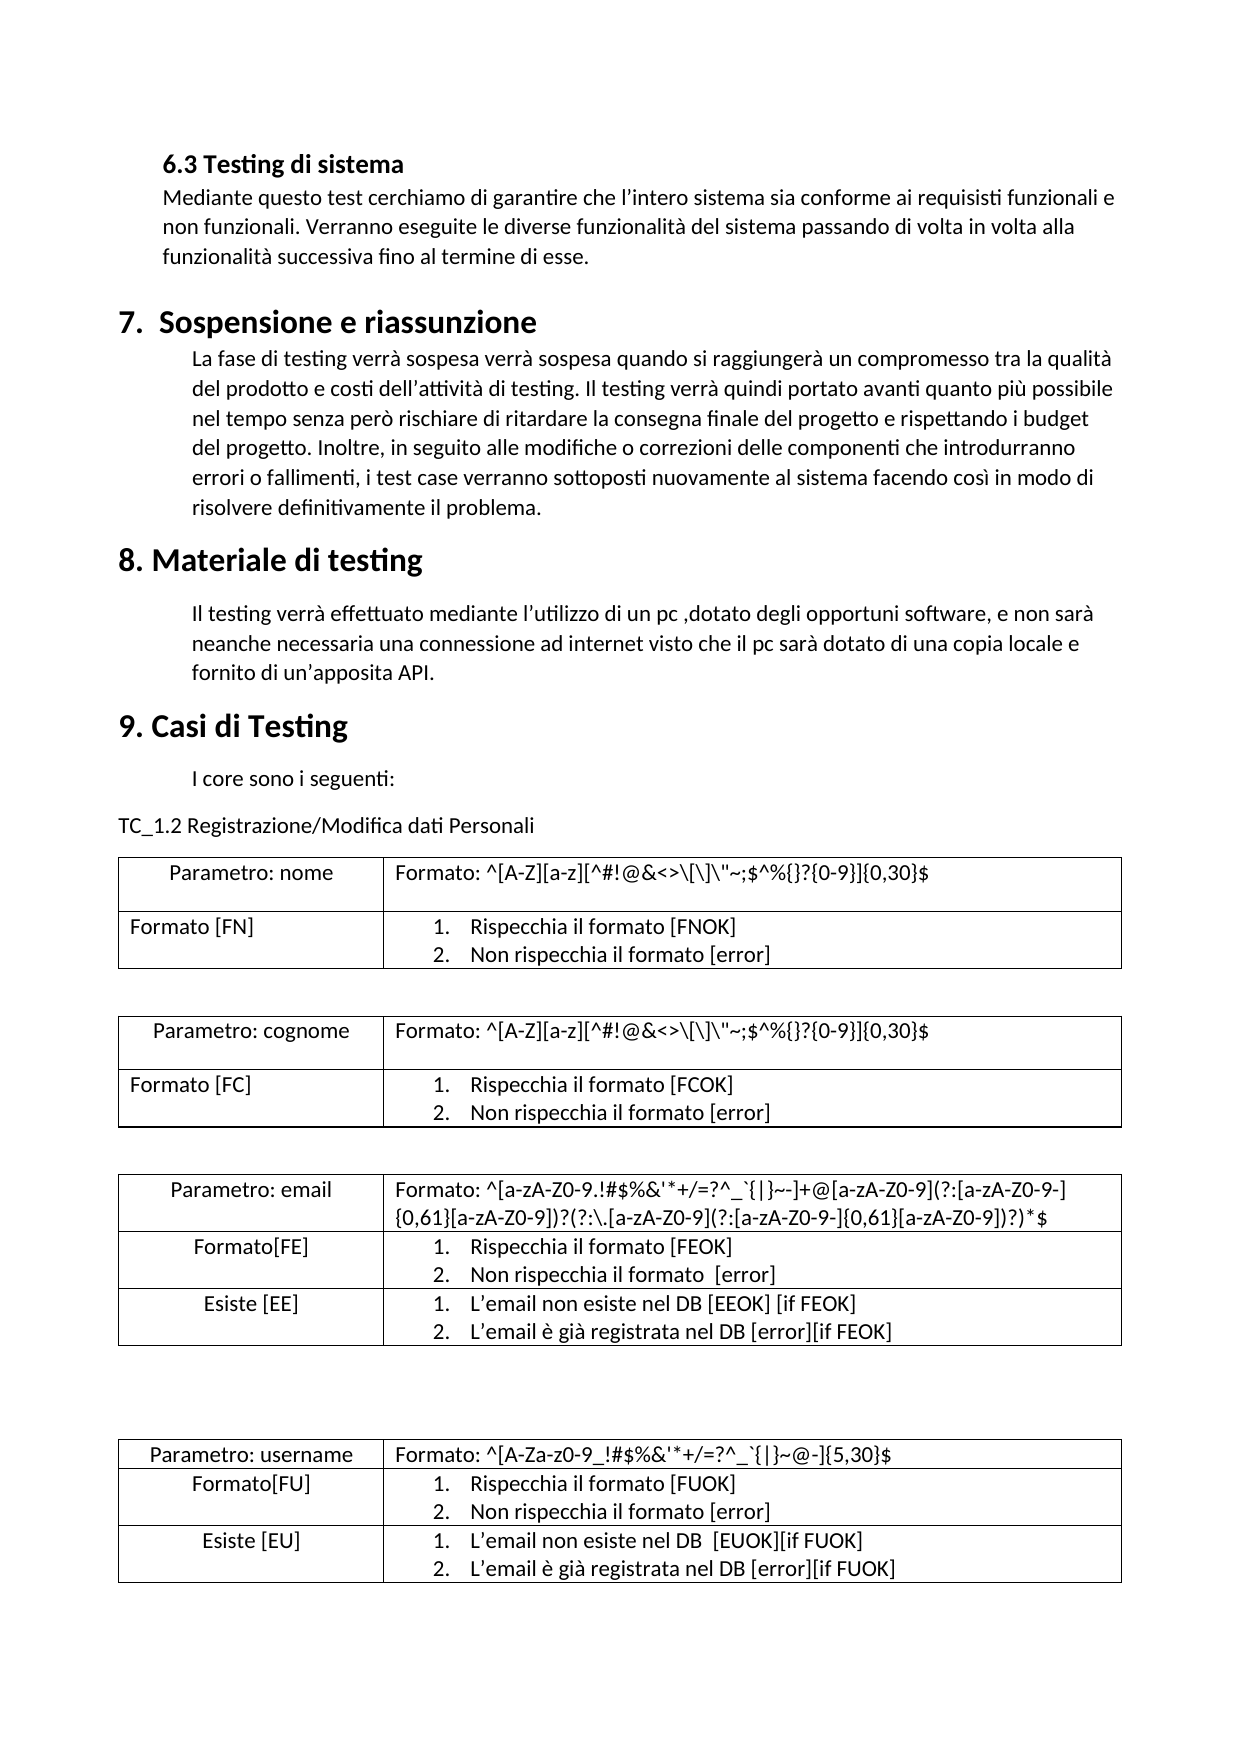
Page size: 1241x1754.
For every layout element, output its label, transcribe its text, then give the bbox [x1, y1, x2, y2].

table_cell L’email non esiste nel DB [EUOK][if FUOK] L’email è già registrata nel DB [error][if FUOK] [384, 1526, 1121, 1582]
table_header Formato: ^[A-Z][a-z][^#!@&<>\[\]\"~;$^%{}?{0-9}]{0,30}$ [384, 858, 1121, 911]
table_header Formato: ^[a-zA-Z0-9.!#$%&'*+/=?^_`{|}~-]+@[a-zA-Z0-9](?:[a-zA-Z0-9-]{0,61}[a-zA-Z0-9])?(?:\.[a-zA-Z0-9](?:[a-zA-Z0-9-]{0,61}[a-zA-Z0-9])?)*$ [384, 1175, 1121, 1231]
list La fase di testing verrà sospesa verrà sospesa quando si raggiungerà un compromesso tra la qualità del prodotto e costi dell’attività di testing. Il testing verrà quindi portato avanti quanto più possibile nel tempo senza però rischiare di ritardare la consegna finale del progetto e rispettando i budget del progetto. Inoltre, in seguito alle modifiche o correzioni delle componenti che introdurranno errori o fallimenti, i test case verranno sottoposti nuovamente al sistema facendo così in modo di risolvere definitivamente il problema. [192, 344, 1122, 521]
table_header Parametro: username [119, 1440, 383, 1468]
table_cell Rispecchia il formato [FUOK] Non rispecchia il formato [error] [384, 1469, 1121, 1525]
table_cell Rispecchia il formato [FNOK] Non rispecchia il formato [error] [384, 912, 1121, 968]
list Mediante questo test cerchiamo di garantire che l’intero sistema sia conforme ai requisisti funzionali e non funzionali. Verranno eseguite le diverse funzionalità del sistema passando di volta in volta alla funzionalità successiva fino al termine di esse. [162, 183, 1122, 270]
table_cell Esiste [EU] [119, 1526, 383, 1582]
table_cell Formato[FU] [119, 1469, 383, 1525]
table_cell Formato [FC] [119, 1070, 383, 1126]
table_cell Formato [FN] [119, 912, 383, 968]
table_header Parametro: email [119, 1175, 383, 1231]
table_cell L’email non esiste nel DB [EEOK] [if FEOK] L’email è già registrata nel DB [error][if FEOK] [384, 1289, 1121, 1345]
table_cell Formato[FE] [119, 1232, 383, 1288]
table_header Parametro: nome [119, 858, 383, 911]
table_header Formato: ^[A-Za-z0-9_!#$%&'*+/=?^_`{|}~@-]{5,30}$ [384, 1440, 1121, 1468]
text TC_1.2 Registrazione/Modifica dati Personali [118, 811, 1122, 839]
text 8. Materiale di testing [118, 539, 1122, 580]
text 9. Casi di Testing [118, 705, 1122, 746]
text I core sono i seguenti: [192, 764, 1122, 793]
table_cell Rispecchia il formato [FEOK] Non rispecchia il formato [error] [384, 1232, 1121, 1288]
table_cell Rispecchia il formato [FCOK] Non rispecchia il formato [error] [384, 1070, 1121, 1126]
table_header Formato: ^[A-Z][a-z][^#!@&<>\[\]\"~;$^%{}?{0-9}]{0,30}$ [384, 1017, 1121, 1069]
text Il testing verrà effettuato mediante l’utilizzo di un pc ,dotato degli opportuni software, e non sarà neanche necessaria una connessione ad internet visto che il pc sarà dotato di una copia locale e fornito di un’apposita API. [192, 599, 1122, 686]
table_header Parametro: cognome [119, 1017, 383, 1069]
list 7. Sospensione e riassunzione [118, 301, 1122, 342]
table_cell Esiste [EE] [119, 1289, 383, 1345]
list 6.3 Testing di sistema [162, 148, 1122, 181]
